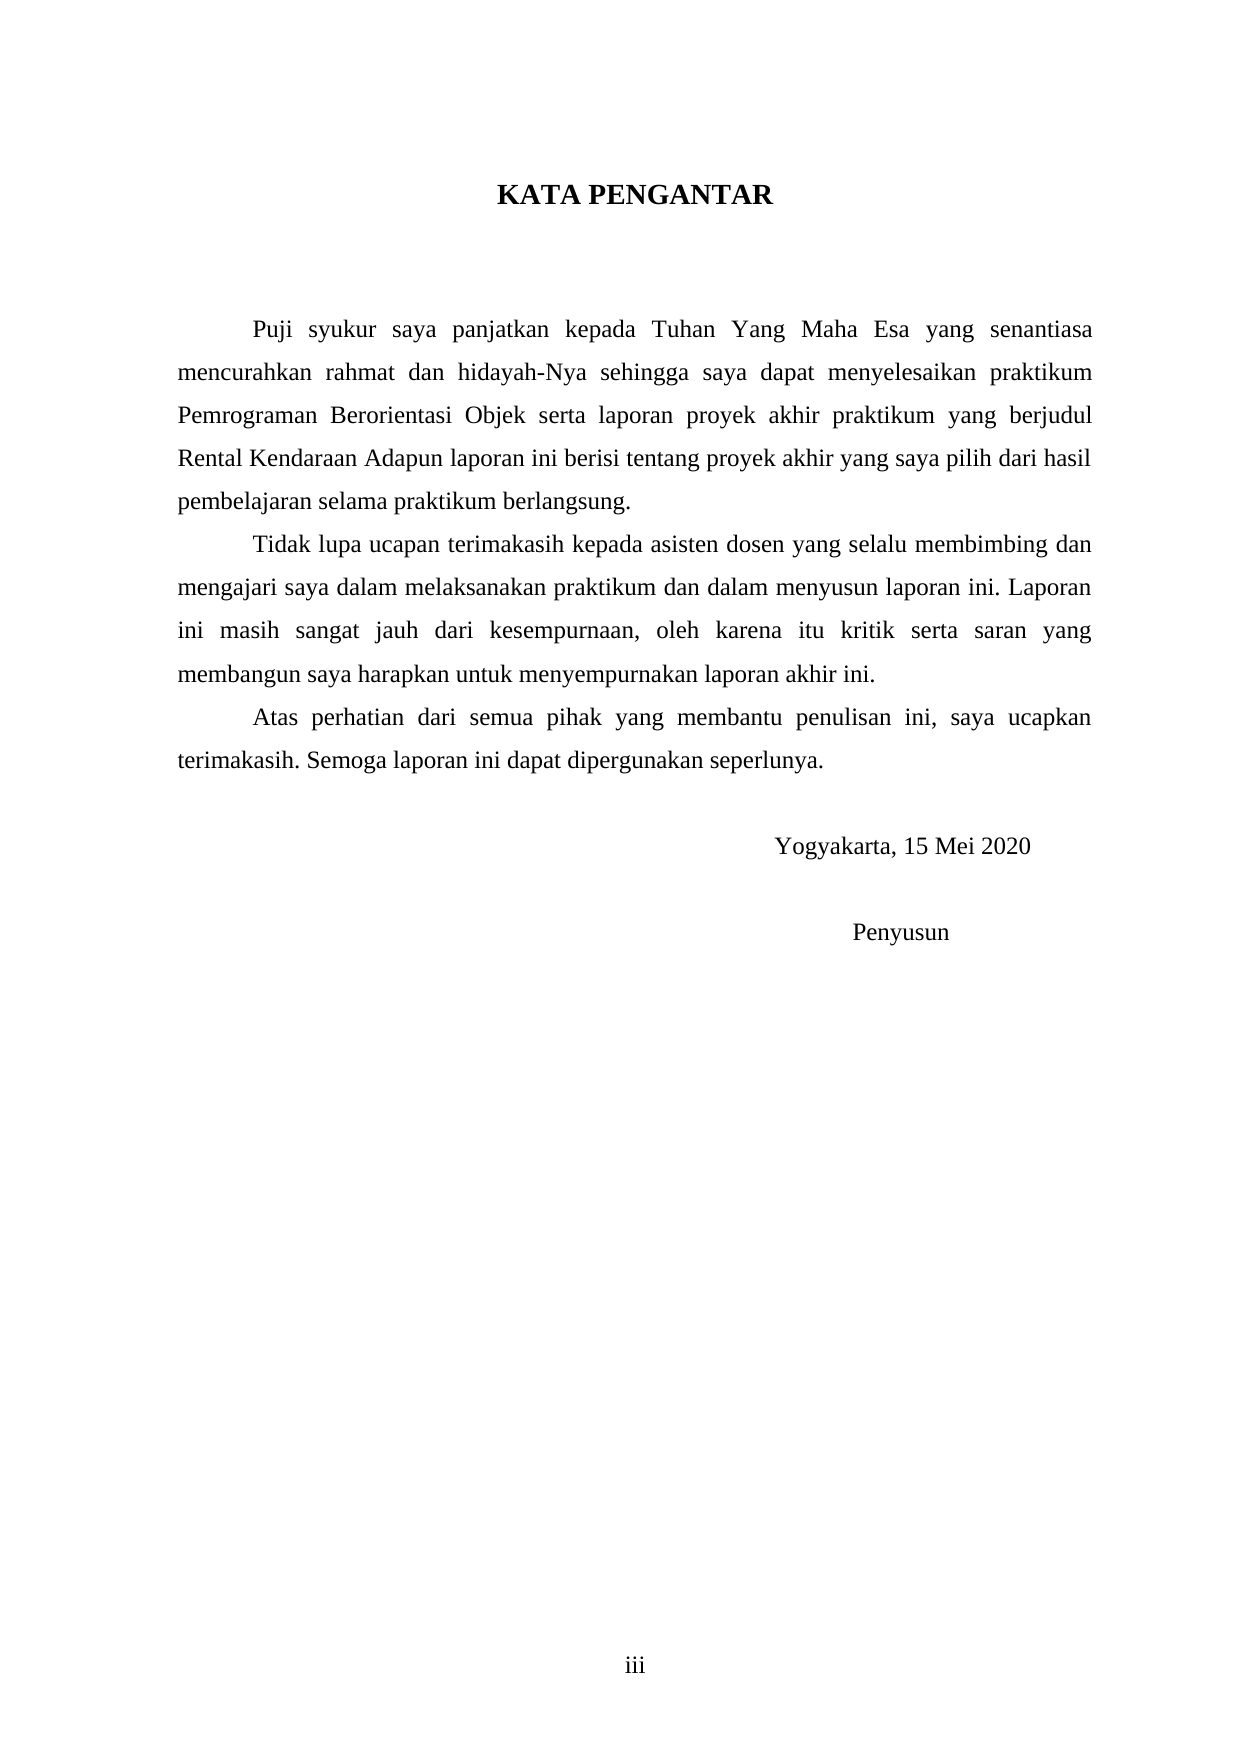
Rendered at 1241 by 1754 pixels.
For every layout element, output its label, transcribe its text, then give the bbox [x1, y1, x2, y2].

text Yogyakarta, 15 Mei 2020 [177, 831, 1092, 860]
text Tidak lupa ucapan terimakasih kepada asisten dosen yang selalu membimbing dan mengajari saya dalam melaksanakan praktikum dan dalam menyusun laporan ini. Laporan ini masih sangat jauh dari kesempurnaan, oleh karena itu kritik serta saran yang membangun saya harapkan untuk menyempurnakan laporan akhir ini. [177, 529, 1092, 687]
text Penyusun [177, 917, 1092, 946]
text KATA PENGANTAR [177, 177, 1092, 211]
text Puji syukur saya panjatkan kepada Tuhan Yang Maha Esa yang senantiasa mencurahkan rahmat dan hidayah-Nya sehingga saya dapat menyelesaikan praktikum Pemrograman Berorientasi Objek serta laporan proyek akhir praktikum yang berjudul Rental Kendaraan Adapun laporan ini berisi tentang proyek akhir yang saya pilih dari hasil pembelajaran selama praktikum berlangsung. [177, 314, 1092, 515]
text Atas perhatian dari semua pihak yang membantu penulisan ini, saya ucapkan terimakasih. Semoga laporan ini dapat dipergunakan seperlunya. [177, 702, 1092, 774]
